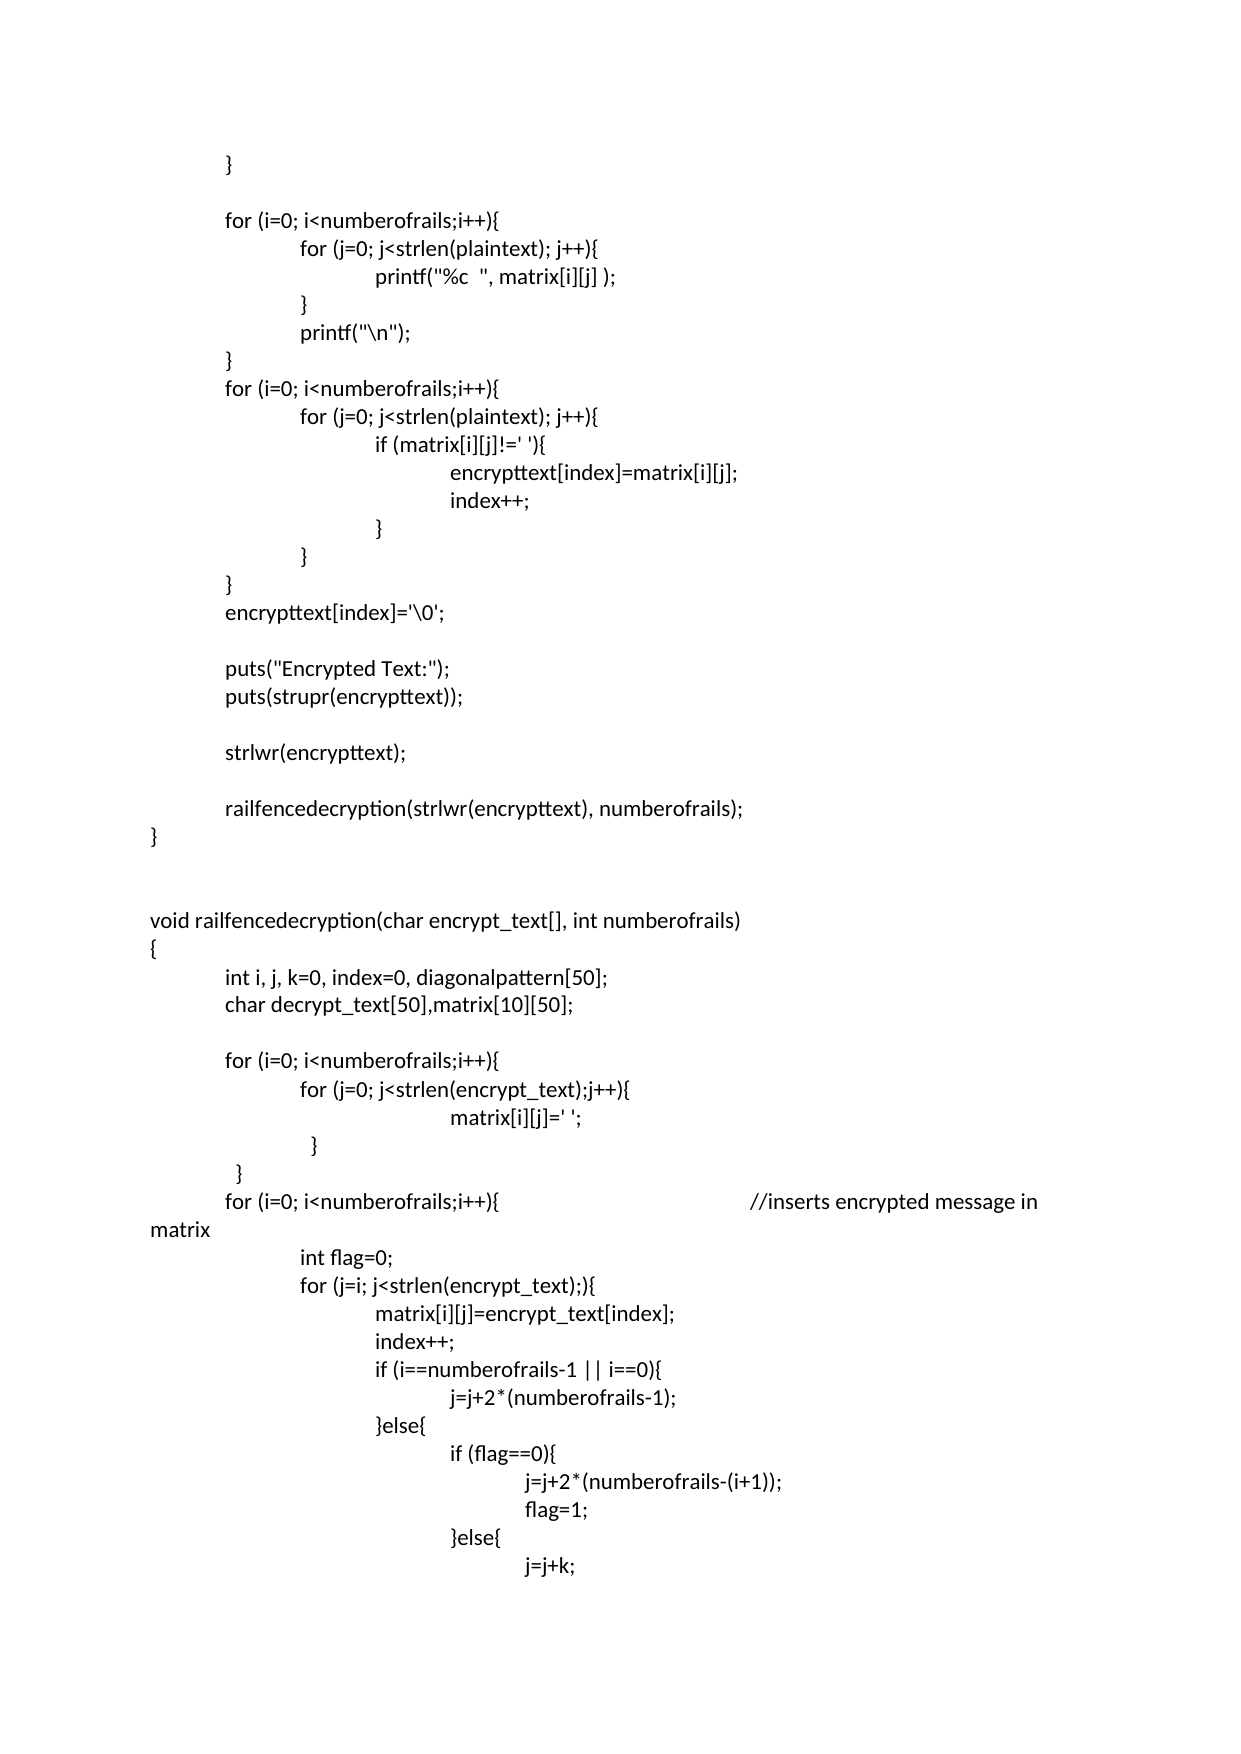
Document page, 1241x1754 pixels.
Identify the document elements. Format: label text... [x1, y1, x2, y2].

text for (i=0; i<numberofrails;i++){ [150, 374, 1090, 402]
text j=j+2*(numberofrails-(i+1)); [150, 1467, 1090, 1495]
text } [150, 290, 1090, 318]
text index++; [150, 486, 1090, 514]
text int flag=0; [150, 1243, 1090, 1271]
text j=j+k; [150, 1551, 1090, 1579]
text puts(strupr(encrypttext)); [150, 682, 1090, 710]
text for (j=0; j<strlen(plaintext); j++){ [150, 402, 1090, 430]
text index++; [150, 1327, 1090, 1355]
text puts("Encrypted Text:"); [150, 654, 1090, 682]
text printf("%c ", matrix[i][j] ); [150, 262, 1090, 290]
text if (i==numberofrails-1 || i==0){ [150, 1355, 1090, 1383]
text printf("\n"); [150, 318, 1090, 346]
text int i, j, k=0, index=0, diagonalpattern[50]; [150, 963, 1090, 991]
text } [150, 570, 1090, 598]
text }else{ [150, 1523, 1090, 1551]
text { [150, 934, 1090, 963]
text matrix[i][j]=encrypt_text[index]; [150, 1299, 1090, 1327]
text for (i=0; i<numberofrails;i++){ //inserts encrypted message in matrix [150, 1187, 1090, 1243]
text for (j=0; j<strlen(encrypt_text);j++){ [150, 1075, 1090, 1103]
text } [150, 1159, 1090, 1187]
text } [150, 1131, 1090, 1159]
text matrix[i][j]=' '; [150, 1103, 1090, 1131]
text } [150, 822, 1090, 851]
text railfencedecryption(strlwr(encrypttext), numberofrails); [150, 794, 1090, 822]
text } [150, 542, 1090, 570]
text char decrypt_text[50],matrix[10][50]; [150, 991, 1090, 1019]
text encrypttext[index]='\0'; [150, 598, 1090, 626]
text } [150, 150, 1090, 178]
text j=j+2*(numberofrails-1); [150, 1383, 1090, 1411]
text for (j=i; j<strlen(encrypt_text);){ [150, 1271, 1090, 1299]
text flag=1; [150, 1495, 1090, 1523]
text void railfencedecryption(char encrypt_text[], int numberofrails) [150, 907, 1090, 934]
text for (j=0; j<strlen(plaintext); j++){ [150, 234, 1090, 262]
text } [150, 514, 1090, 542]
text encrypttext[index]=matrix[i][j]; [150, 458, 1090, 486]
text } [150, 346, 1090, 374]
text }else{ [150, 1411, 1090, 1439]
text strlwr(encrypttext); [150, 738, 1090, 766]
text if (flag==0){ [150, 1439, 1090, 1467]
text for (i=0; i<numberofrails;i++){ [150, 206, 1090, 234]
text if (matrix[i][j]!=' '){ [150, 430, 1090, 458]
text for (i=0; i<numberofrails;i++){ [150, 1047, 1090, 1075]
